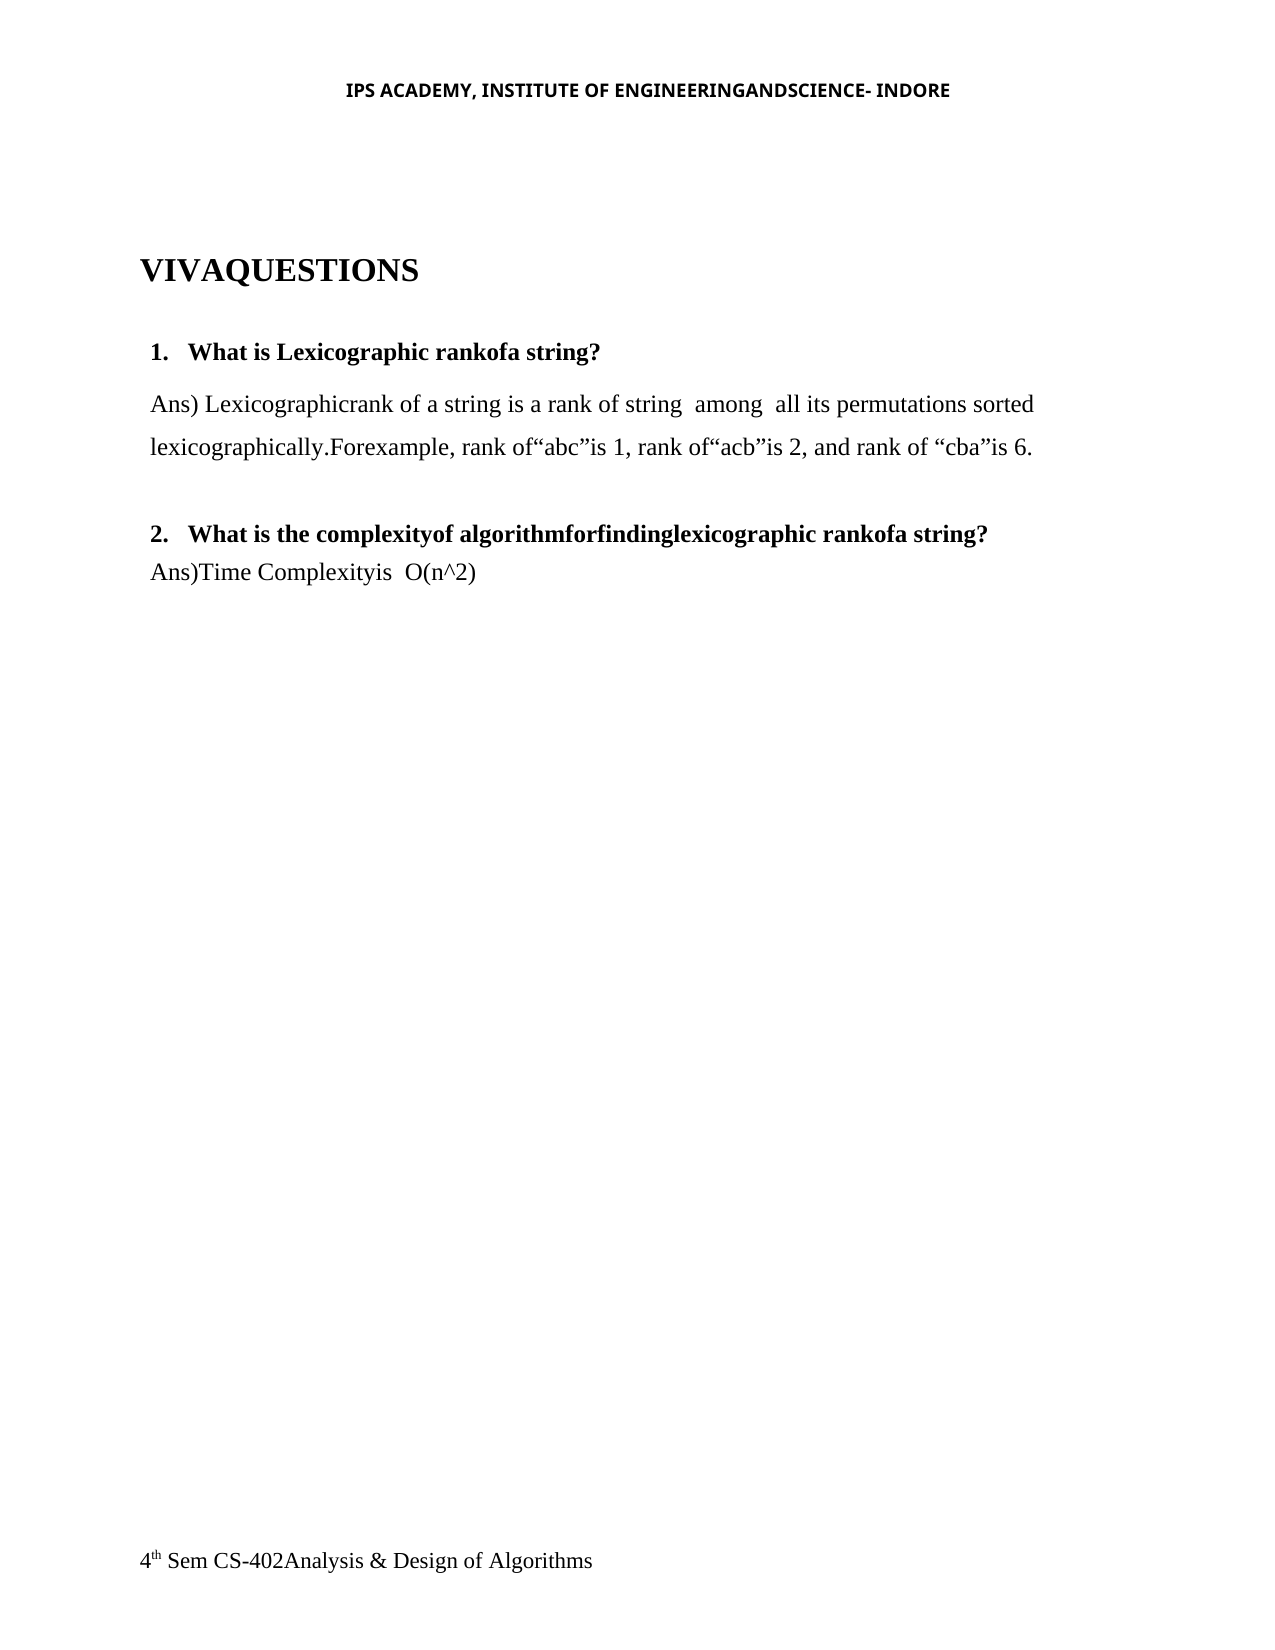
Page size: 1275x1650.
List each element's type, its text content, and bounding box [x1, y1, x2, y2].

text 1. What is Lexicographic rankofa string? [150, 337, 1152, 366]
text Ans)Time Complexityis O(n^2) [150, 557, 1152, 585]
text VIVAQUESTIONS [139, 250, 821, 289]
text 2. What is the complexityof algorithmforfindinglexicographic rankofa string? [150, 519, 1152, 548]
text Ans) Lexicographicrank of a string is a rank of string among all its permutations sorted lexicographically.Forexample, rank of“abc”is 1, rank of“acb”is 2, and rank of “cba”is 6. [150, 389, 1145, 461]
